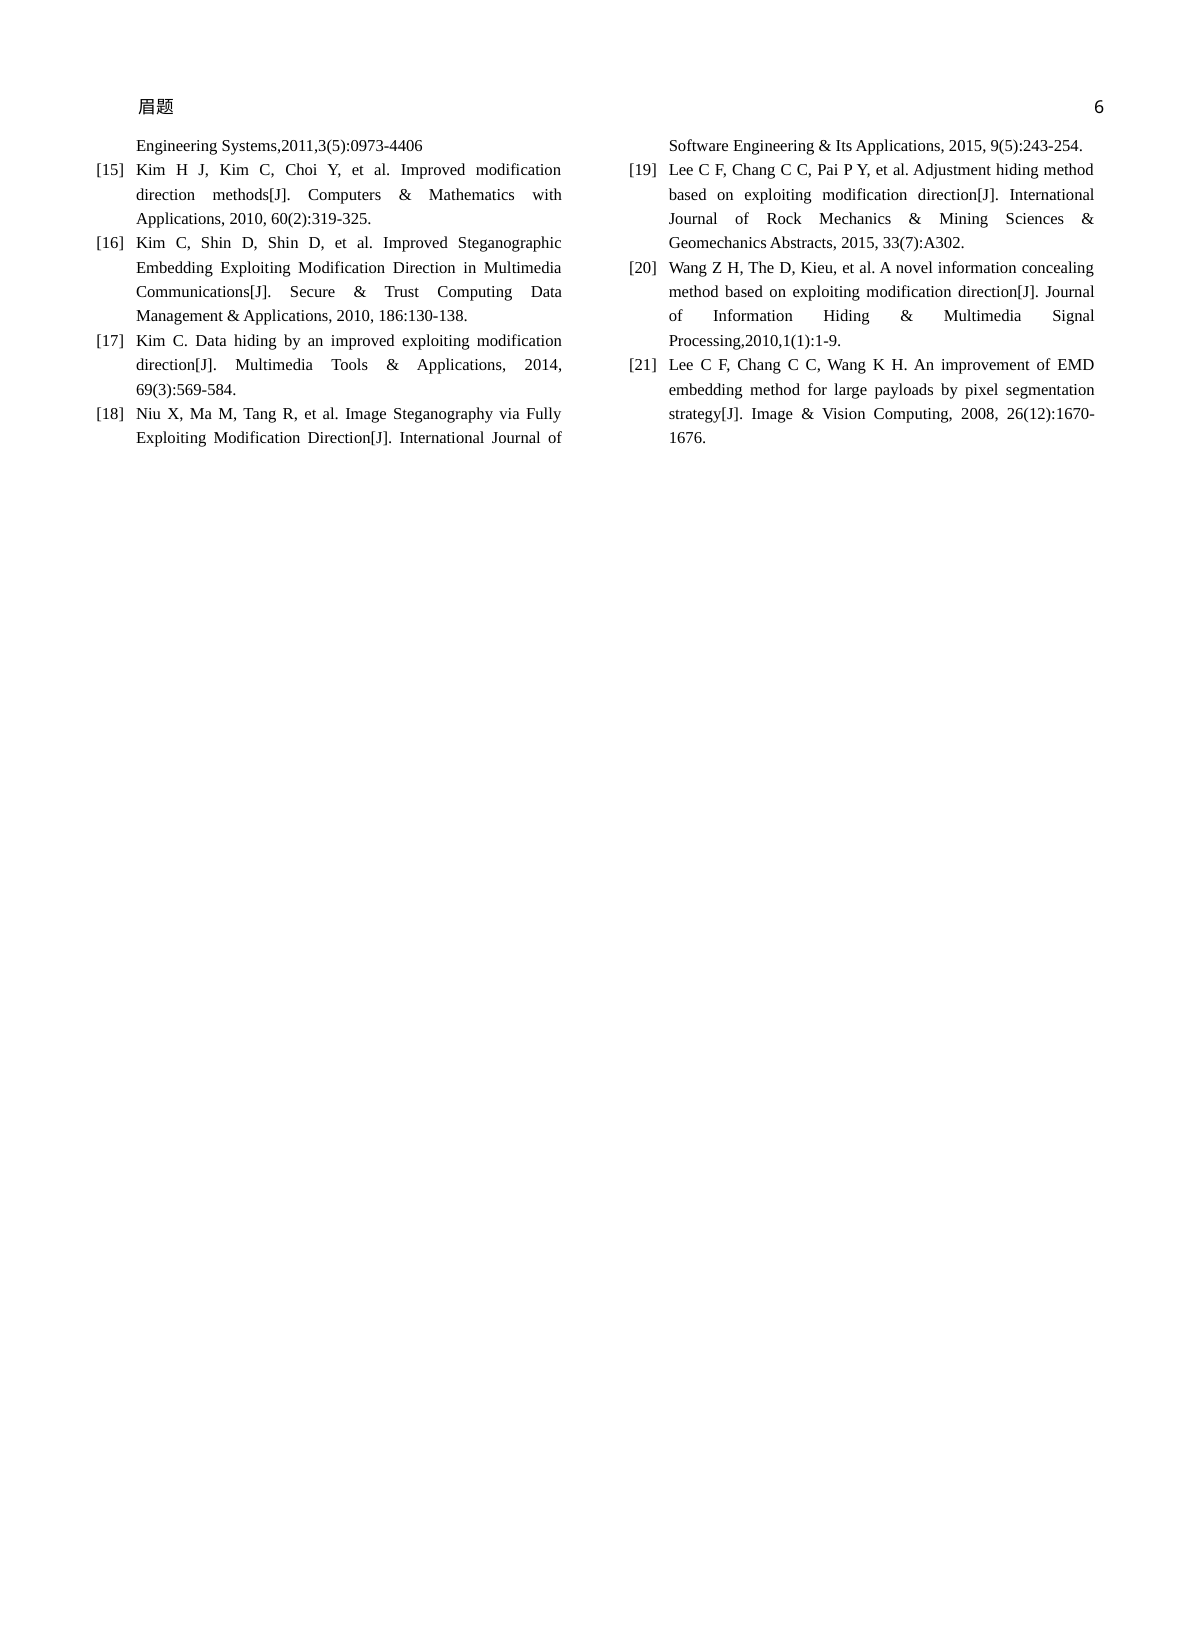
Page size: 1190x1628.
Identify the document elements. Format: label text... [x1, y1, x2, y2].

list Wang Z H, The D, Kieu, et al. A novel information concealing method based on exploiting modification direction[J]. Journal of Information Hiding & Multimedia Signal Processing,2010,1(1):1-9. [657, 253, 1095, 351]
list Lee C F, Chang C C, Pai P Y, et al. Adjustment hiding method based on exploiting modification direction[J]. International Journal of Rock Mechanics & Mining Sciences & Geomechanics Abstracts, 2015, 33(7):A302. [657, 156, 1095, 253]
list Kim C, Shin D, Shin D, et al. Improved Steganographic Embedding Exploiting Modification Direction in Multimedia Communications[J]. Secure & Trust Computing Data Management & Applications, 2010, 186:130-138. [124, 229, 562, 327]
list Kim C. Data hiding by an improved exploiting modification direction[J]. Multimedia Tools & Applications, 2014, 69(3):569-584. [124, 327, 562, 400]
list Niu X, Ma M, Tang R, et al. Image Steganography via Fully Exploiting Modification Direction[J]. International Journal of Software Engineering & Its Applications, 2015, 9(5):243-254. [124, 400, 562, 448]
list Kim H J, Kim C, Choi Y, et al. Improved modification direction methods[J]. Computers & Mathematics with Applications, 2010, 60(2):319-325. [124, 156, 562, 229]
list Lee C F, Chang C C, Wang K H. An improvement of EMD embedding method for large payloads by pixel segmentation strategy[J]. Image & Vision Computing, 2008, 26(12):1670-1676. [657, 351, 1095, 448]
